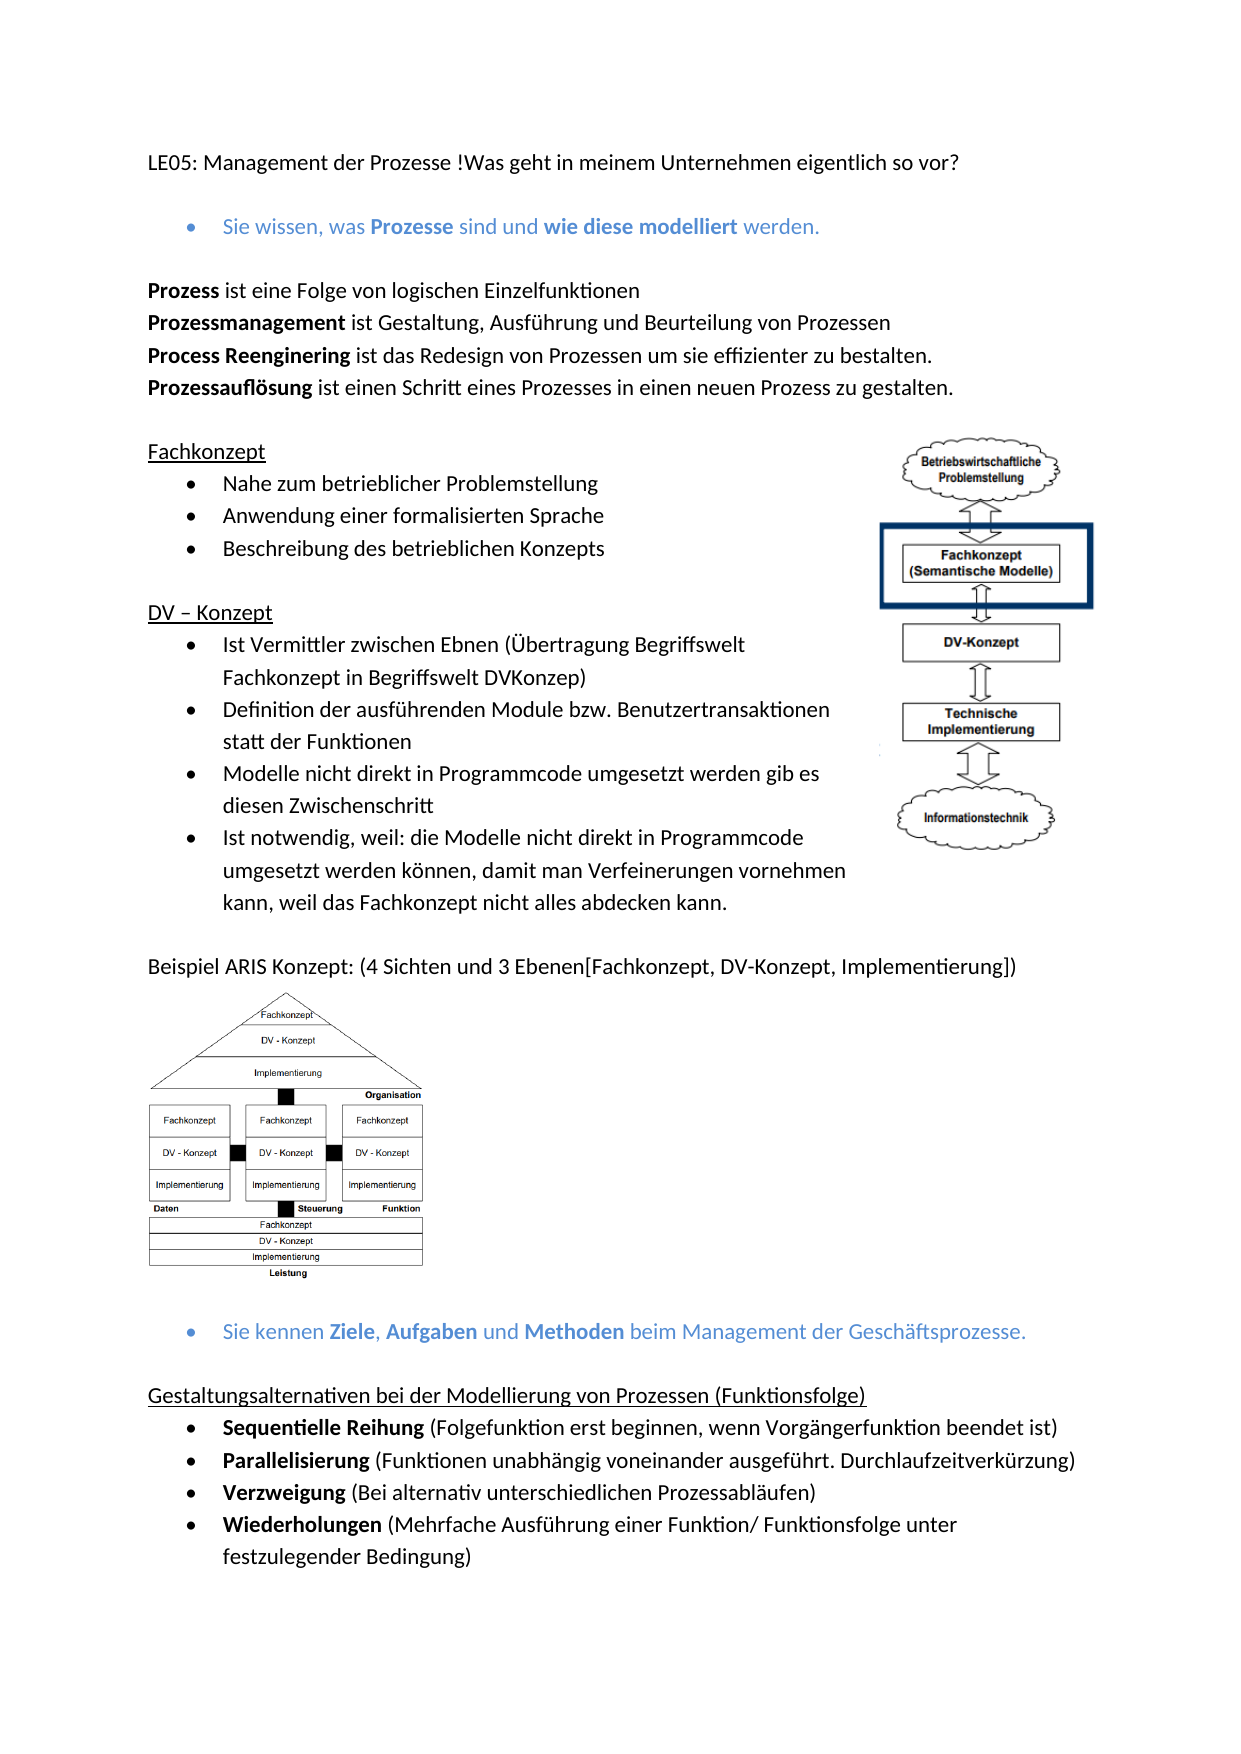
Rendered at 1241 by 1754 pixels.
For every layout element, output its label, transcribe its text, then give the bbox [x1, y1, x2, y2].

list Sie kennen Ziele, Aufgaben und Methoden beim Management der Geschäftsprozesse. [185, 1317, 1093, 1345]
list Nahe zum betrieblicher Problemstellung [185, 469, 879, 497]
text Prozessauflösung ist einen Schritt eines Prozesses in einen neuen Prozess zu gestalten. [148, 373, 1093, 401]
text Prozess ist eine Folge von logischen Einzelfunktionen [148, 276, 1093, 304]
text DV – Konzept [148, 598, 879, 626]
list Parallelisierung (Funktionen unabhängig voneinander ausgeführt. Durchlaufzeitverkürzung) [185, 1446, 1093, 1474]
text Process Reenginering ist das Redesign von Prozessen um sie effizienter zu bestalten. [148, 341, 1093, 369]
list Sequentielle Reihung (Folgefunktion erst beginnen, wenn Vorgängerfunktion beendet ist) [185, 1413, 1093, 1442]
picture [879, 431, 1102, 869]
list Ist Vermittler zwischen Ebnen (Übertragung Begriffswelt Fachkonzept in Begriffswelt DVKonzep) [185, 630, 879, 691]
list Anwendung einer formalisierten Sprache [185, 502, 879, 530]
list Definition der ausführenden Module bzw. Benutzertransaktionen statt der Funktionen [185, 695, 879, 755]
text Prozessmanagement ist Gestaltung, Ausführung und Beurteilung von Prozessen [148, 308, 1093, 337]
list Verzweigung (Bei alternativ unterschiedlichen Prozessabläufen) [185, 1478, 1093, 1506]
list Modelle nicht direkt in Programmcode umgesetzt werden gib es diesen Zwischenschritt [185, 759, 879, 819]
list Beschreibung des betrieblichen Konzepts [185, 534, 879, 562]
text Fachkonzept [148, 437, 879, 465]
list Ist notwendig, weil: die Modelle nicht direkt in Programmcode umgesetzt werden können, damit man Verfeinerungen vornehmen kann, weil das Fachkonzept nicht alles abdecken kann. [185, 823, 1093, 916]
picture [147, 984, 428, 1281]
list Sie wissen, was Prozesse sind und wie diese modelliert werden. [185, 212, 1093, 240]
list Wiederholungen (Mehrfache Ausführung einer Funktion/ Funktionsfolge unter festzulegender Bedingung) [185, 1510, 1093, 1570]
text LE05: Management der Prozesse !Was geht in meinem Unternehmen eigentlich so vor? [148, 148, 1093, 176]
text Beispiel ARIS Konzept: (4 Sichten und 3 Ebenen[Fachkonzept, DV-Konzept, Implementierung]) [148, 952, 1093, 980]
text Gestaltungsalternativen bei der Modellierung von Prozessen (Funktionsfolge) [148, 1381, 1093, 1409]
